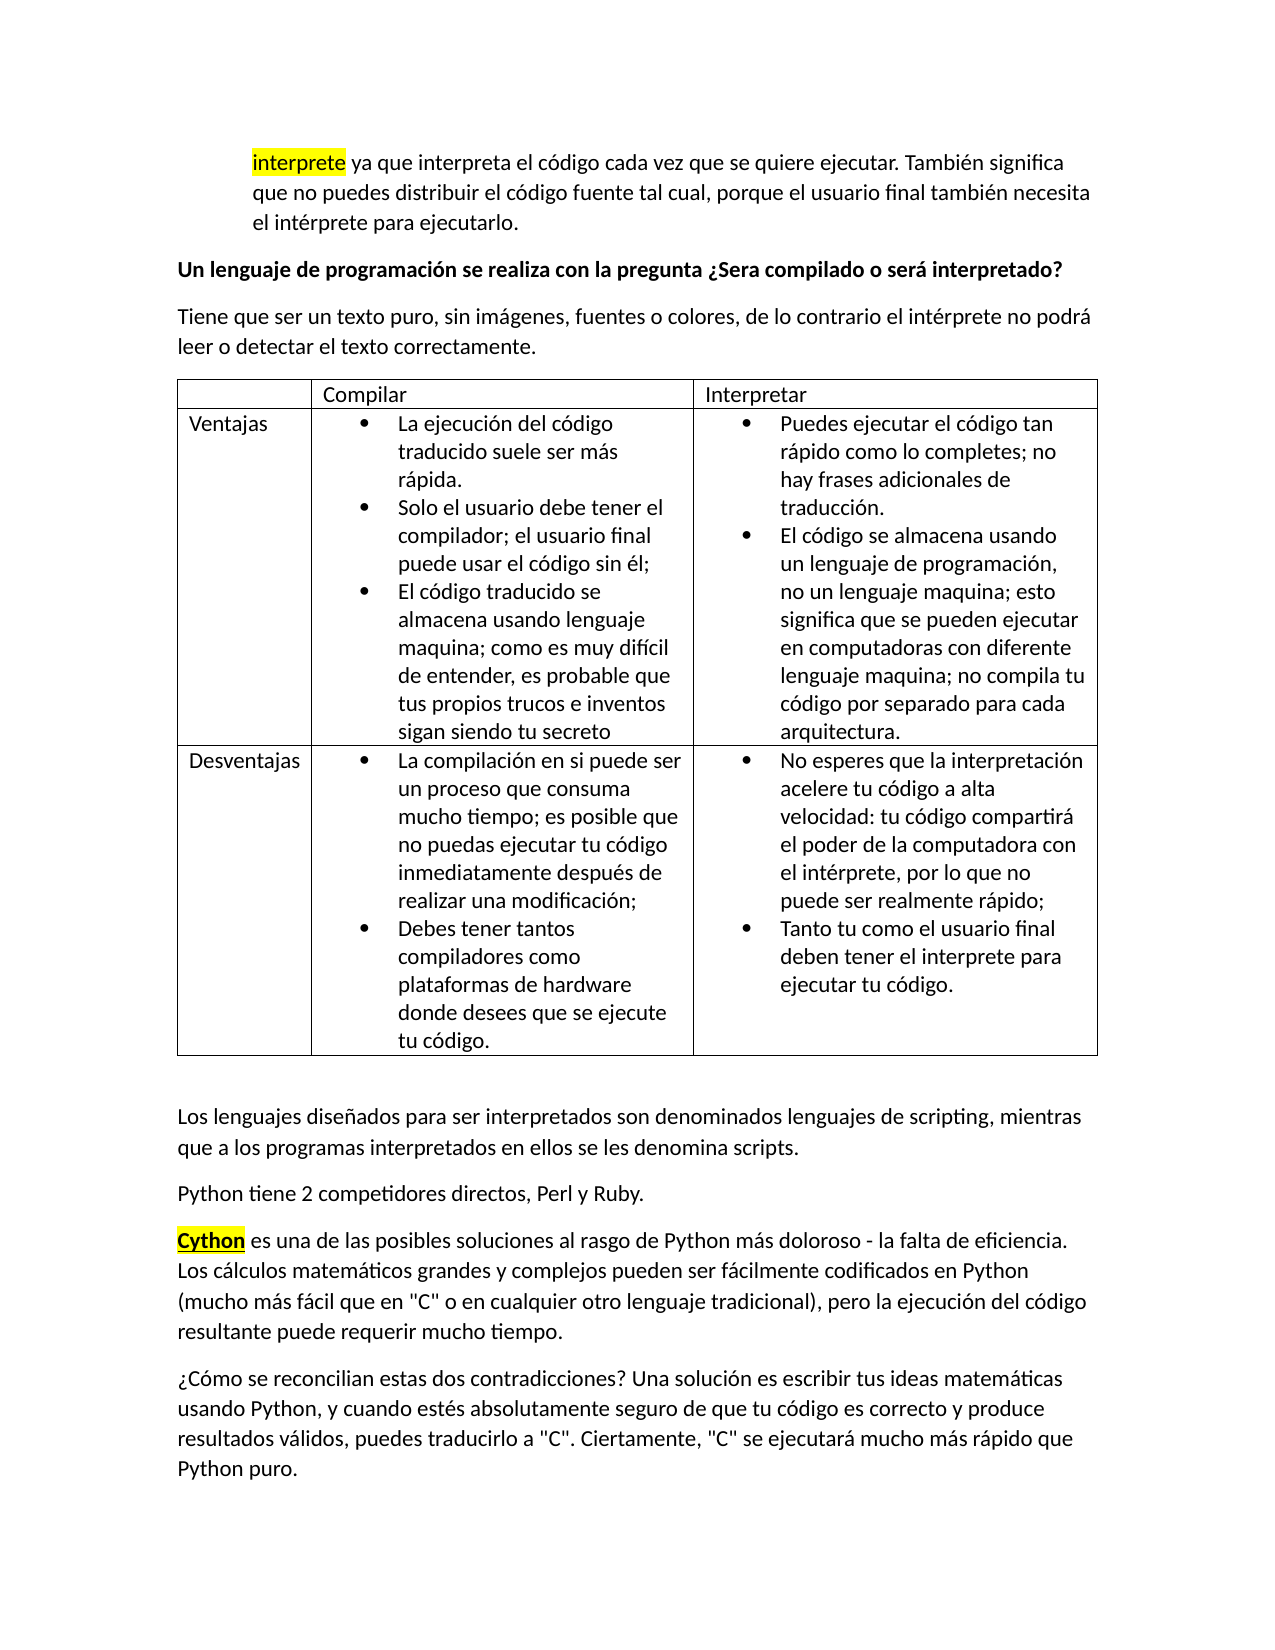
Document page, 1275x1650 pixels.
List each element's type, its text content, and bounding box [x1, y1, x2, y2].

text Los lenguajes diseñados para ser interpretados son denominados lenguajes de scripting, mientras que a los programas interpretados en ellos se les denomina scripts. [177, 1102, 1098, 1161]
table_cell La compilación en si puede ser un proceso que consuma mucho tiempo; es posible que no puedas ejecutar tu código inmediatamente después de realizar una modificación; Debes tener tantos compiladores como plataformas de hardware donde desees que se ejecute tu código. [312, 746, 693, 1054]
table_header Compilar [312, 380, 693, 408]
text Python tiene 2 competidores directos, Perl y Ruby. [177, 1179, 1098, 1207]
table_header [178, 380, 311, 408]
table_header Interpretar [694, 380, 1097, 408]
table_cell La ejecución del código traducido suele ser más rápida. Solo el usuario debe tener el compilador; el usuario final puede usar el código sin él; El código traducido se almacena usando lenguaje maquina; como es muy difícil de entender, es probable que tus propios trucos e inventos sigan siendo tu secreto [312, 409, 693, 745]
table_cell Ventajas [178, 409, 311, 745]
table_cell Puedes ejecutar el código tan rápido como lo completes; no hay frases adicionales de traducción. El código se almacena usando un lenguaje de programación, no un lenguaje maquina; esto significa que se pueden ejecutar en computadoras con diferente lenguaje maquina; no compila tu código por separado para cada arquitectura. [694, 409, 1097, 745]
table_cell Desventajas [178, 746, 311, 1054]
text Cython es una de las posibles soluciones al rasgo de Python más doloroso - la falta de eficiencia. Los cálculos matemáticos grandes y complejos pueden ser fácilmente codificados en Python (mucho más fácil que en "C" o en cualquier otro lenguaje tradicional), pero la ejecución del código resultante puede requerir mucho tiempo. [177, 1226, 1098, 1345]
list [215, 148, 1098, 236]
table_cell No esperes que la interpretación acelere tu código a alta velocidad: tu código compartirá el poder de la computadora con el intérprete, por lo que no puede ser realmente rápido; Tanto tu como el usuario final deben tener el interprete para ejecutar tu código. [694, 746, 1097, 1054]
text Un lenguaje de programación se realiza con la pregunta ¿Sera compilado o será interpretado? [177, 255, 1098, 283]
text Tiene que ser un texto puro, sin imágenes, fuentes o colores, de lo contrario el intérprete no podrá leer o detectar el texto correctamente. [177, 302, 1098, 360]
text ¿Cómo se reconcilian estas dos contradicciones? Una solución es escribir tus ideas matemáticas usando Python, y cuando estés absolutamente seguro de que tu código es correcto y produce resultados válidos, puedes traducirlo a "C". Ciertamente, "C" se ejecutará mucho más rápido que Python puro. [177, 1364, 1098, 1482]
